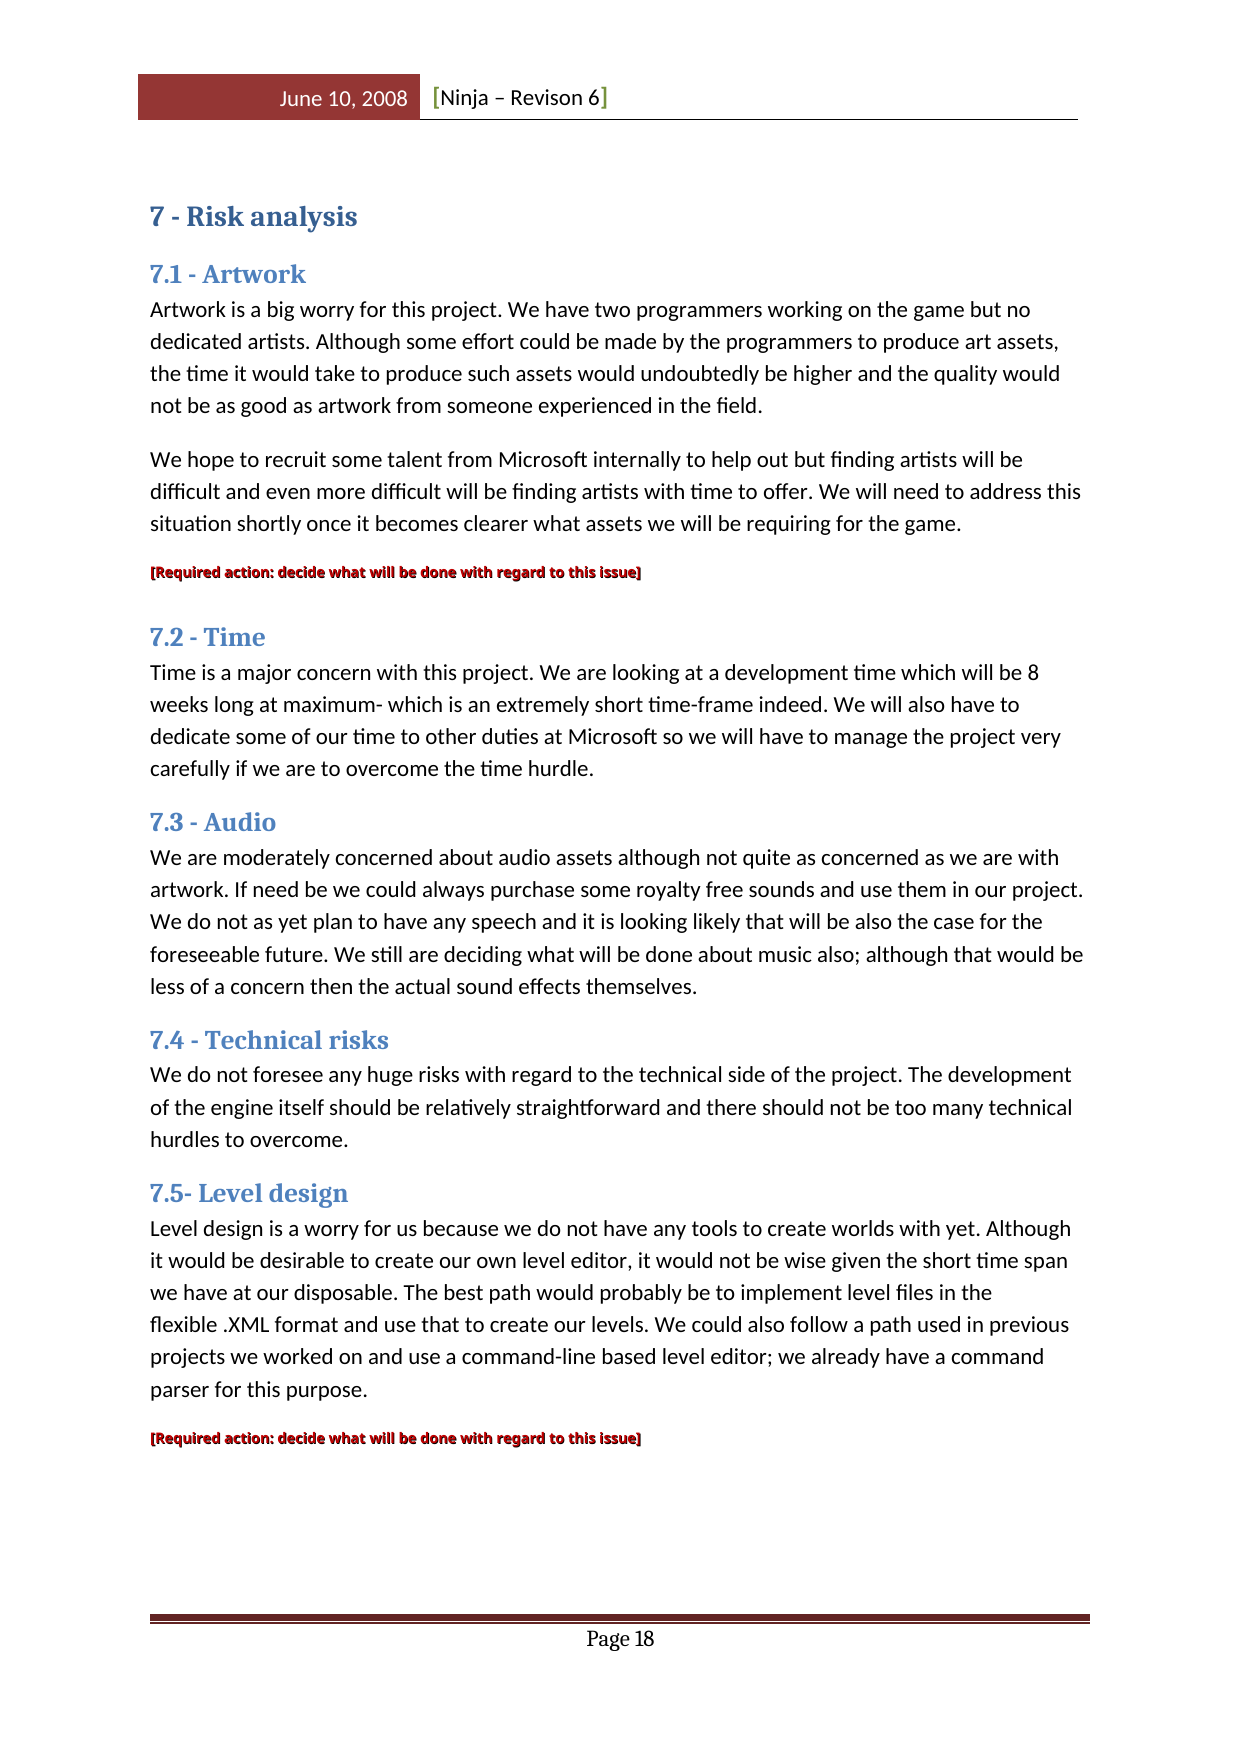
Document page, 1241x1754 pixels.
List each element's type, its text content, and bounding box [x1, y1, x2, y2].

subtitle 7.4 - Technical risks [150, 1025, 1090, 1056]
text We do not foresee any huge risks with regard to the technical side of the project. The development of the engine itself should be relatively straightforward and there should not be too many technical hurdles to overcome. [150, 1061, 1090, 1153]
text Artwork is a big worry for this project. We have two programmers working on the game but no dedicated artists. Although some effort could be made by the programmers to produce art assets, the time it would take to produce such assets would undoubtedly be higher and the quality would not be as good as artwork from someone experienced in the field. [150, 295, 1090, 420]
text We are moderately concerned about audio assets although not quite as concerned as we are with artwork. If need be we could always purchase some royalty free sounds and use them in our project. We do not as yet plan to have any speech and it is looking likely that will be also the case for the foreseeable future. We still are deciding what will be done about music also; although that would be less of a concern then the actual sound effects themselves. [150, 843, 1090, 1000]
text [Required action: decide what will be done with regard to this issue] [150, 562, 1090, 596]
text We hope to recruit some talent from Microsoft internally to help out but finding artists will be difficult and even more difficult will be finding artists with time to offer. We will need to address this situation shortly once it becomes clearer what assets we will be requiring for the game. [150, 445, 1090, 537]
subtitle 7 - Risk analysis [150, 200, 1090, 233]
text Time is a major concern with this project. We are looking at a development time which will be 8 weeks long at maximum- which is an extremely short time-frame indeed. We will also have to dedicate some of our time to other duties at Microsoft so we will have to manage the project very carefully if we are to overcome the time hurdle. [150, 658, 1090, 782]
text Level design is a worry for us because we do not have any tools to create worlds with yet. Although it would be desirable to create our own level editor, it would not be wise given the short time span we have at our disposable. The best path would probably be to implement level files in the flexible .XML format and use that to create our levels. We could also follow a path used in previous projects we worked on and use a command-line based level editor; we already have a command parser for this purpose. [150, 1214, 1090, 1403]
subtitle 7.2 - Time [150, 622, 1090, 653]
subtitle 7.5- Level design [150, 1178, 1090, 1209]
subtitle 7.1 - Artwork [150, 259, 1090, 291]
subtitle 7.3 - Audio [150, 807, 1090, 838]
text [Required action: decide what will be done with regard to this issue] [150, 1428, 1090, 1462]
